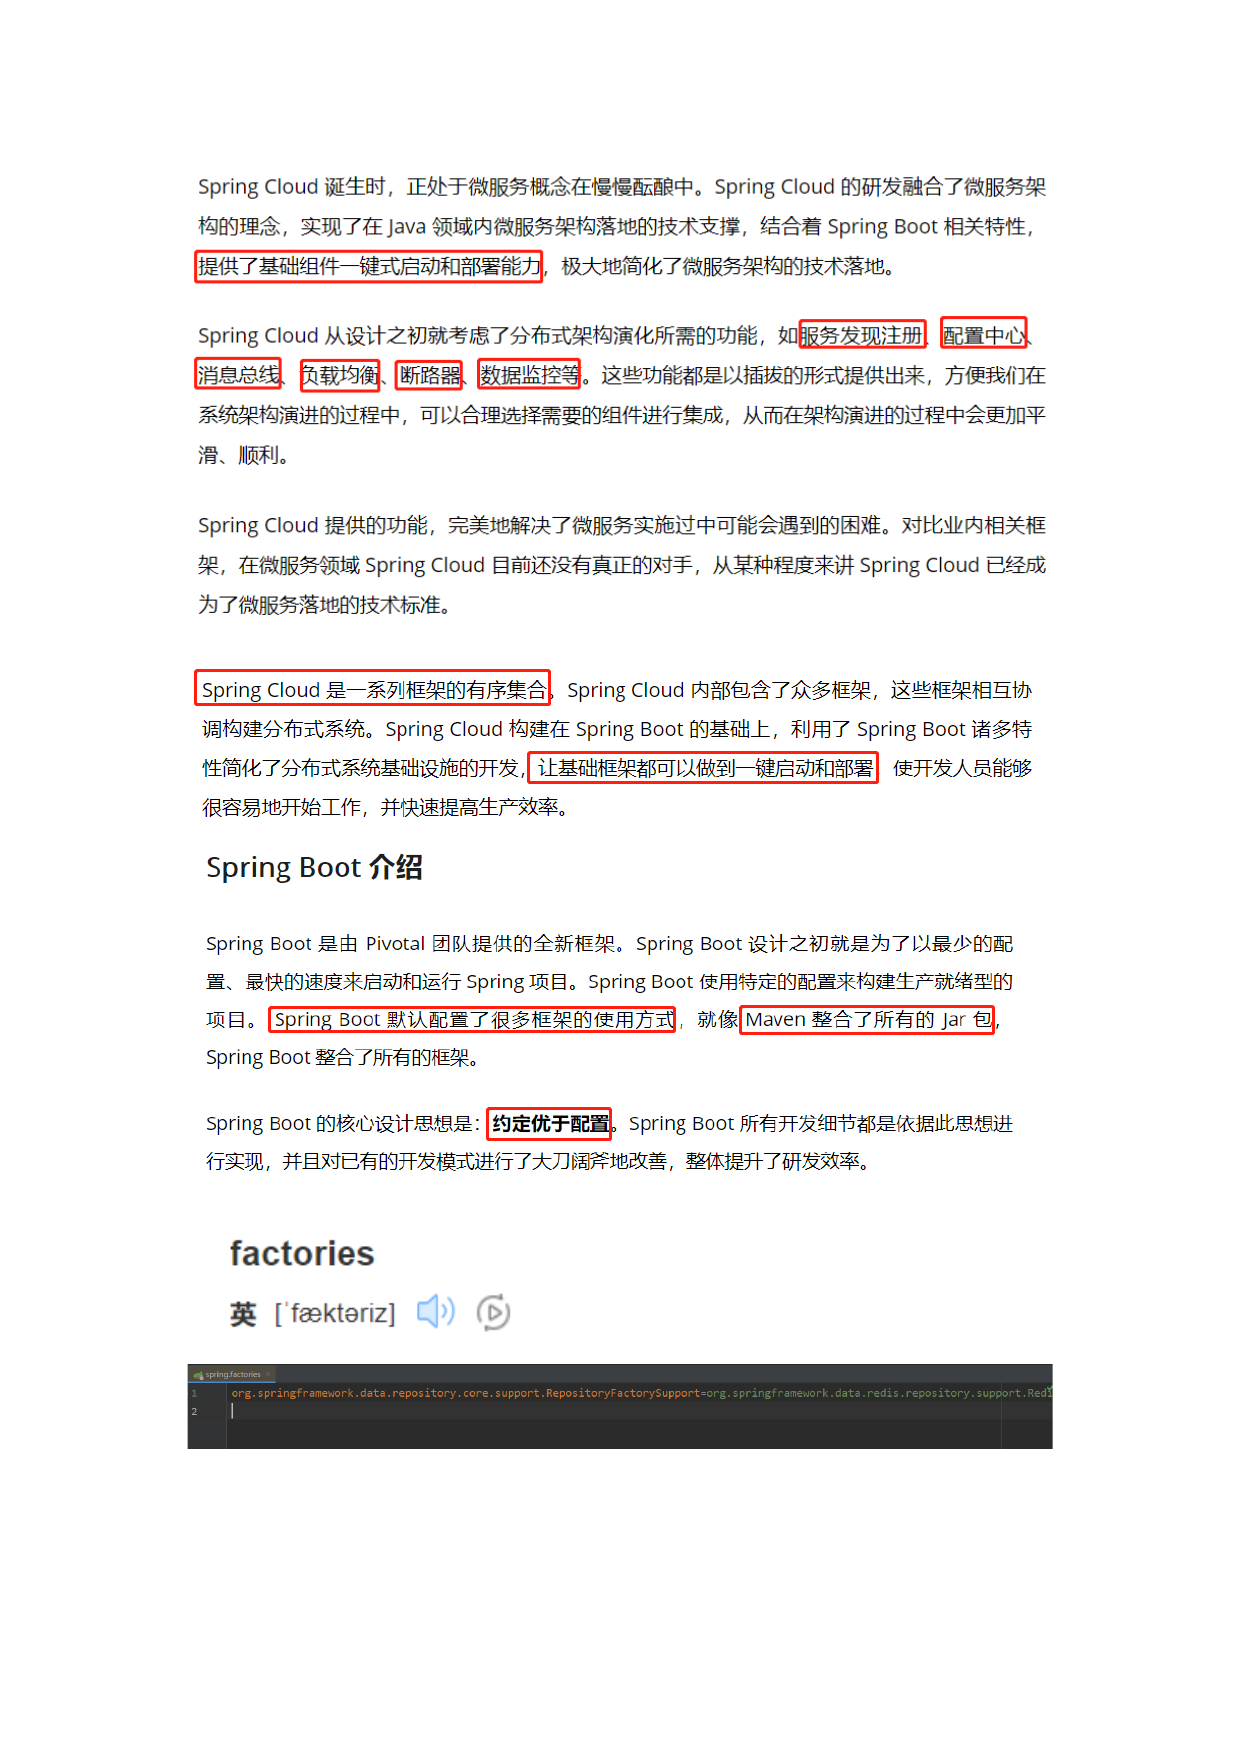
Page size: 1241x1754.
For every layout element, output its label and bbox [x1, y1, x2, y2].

picture [187, 649, 1053, 840]
picture [187, 844, 1053, 1187]
picture [187, 1202, 525, 1346]
picture [187, 162, 1053, 619]
picture [187, 1364, 1053, 1449]
